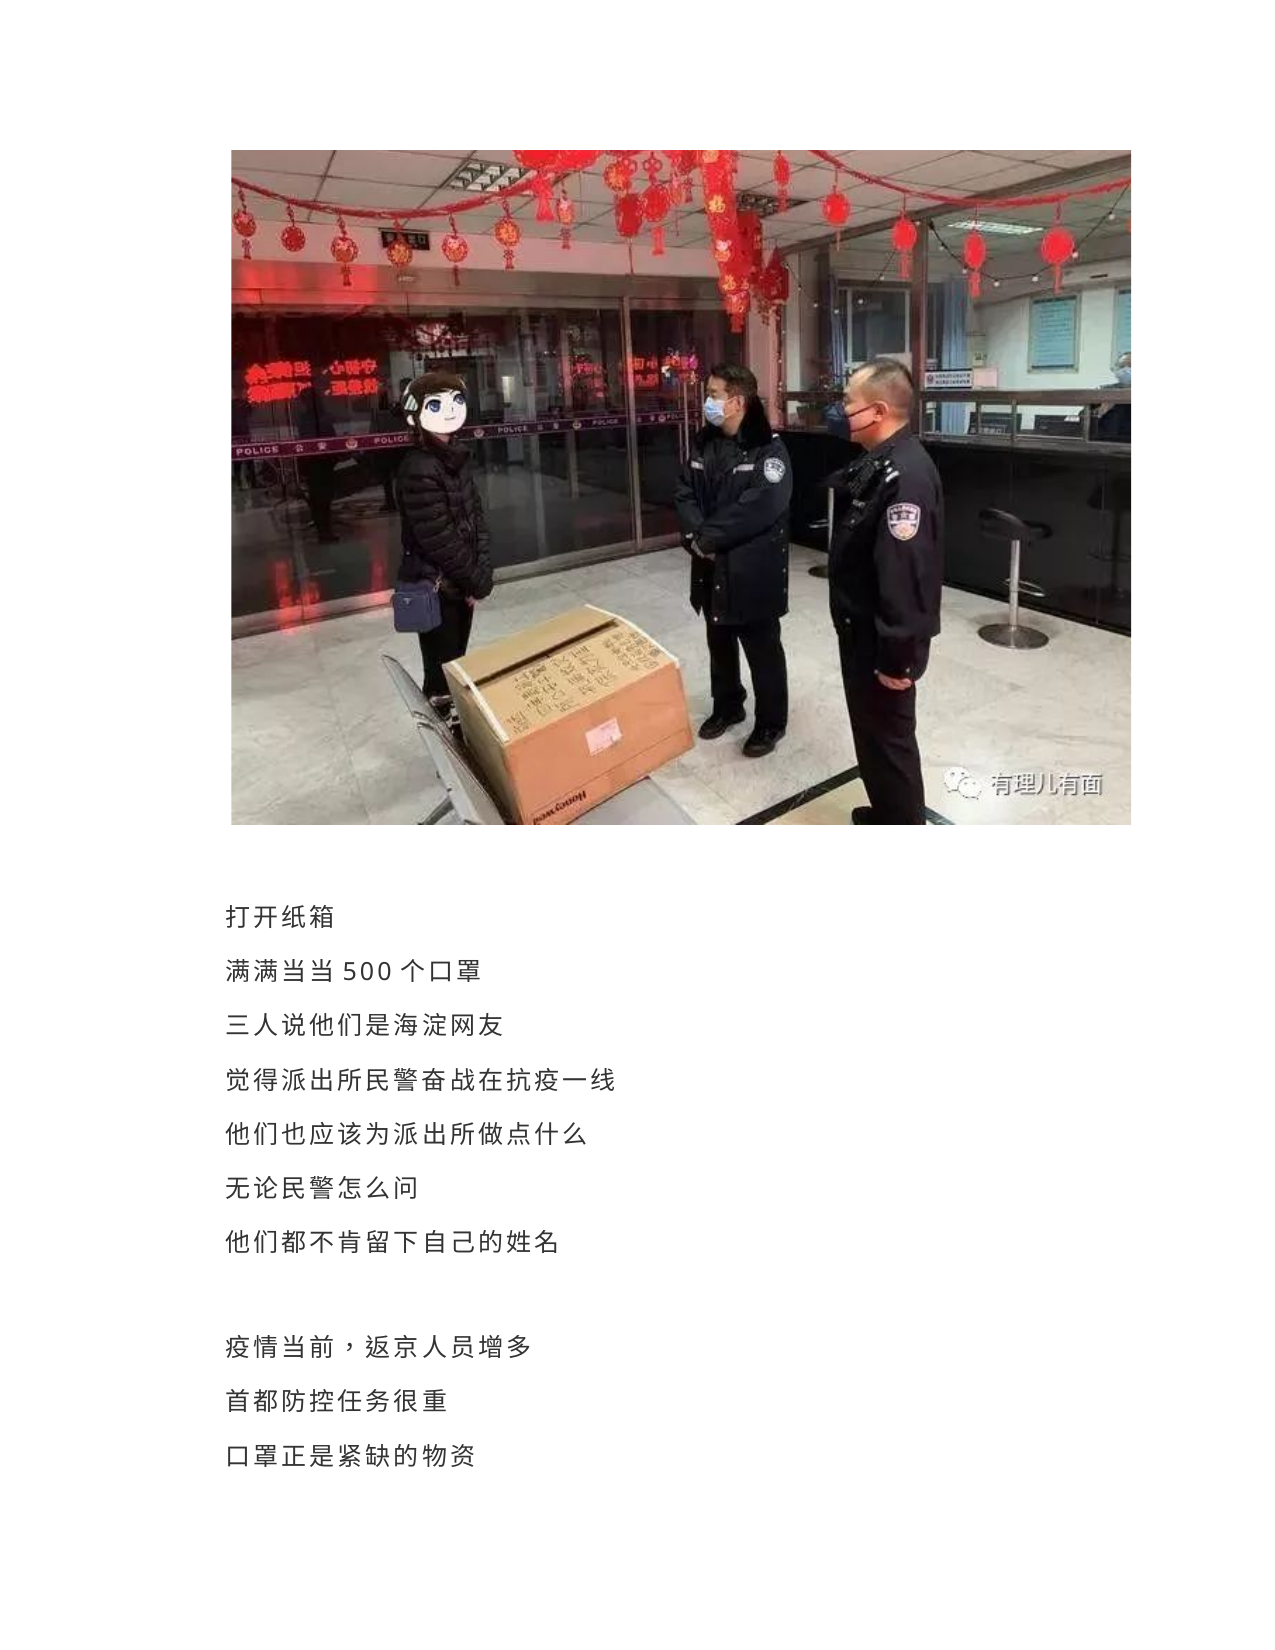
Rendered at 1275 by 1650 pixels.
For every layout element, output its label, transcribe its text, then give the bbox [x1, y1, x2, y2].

text 他们都不肯留下自己的姓名 [225, 1213, 1050, 1259]
picture [231, 150, 1132, 825]
text 疫情当前，返京人员增多 [225, 1317, 1050, 1364]
text 首都防控任务很重 [225, 1372, 1050, 1418]
text 口罩正是紧缺的物资 [225, 1426, 1050, 1472]
text 他们也应该为派出所做点什么 [225, 1104, 1050, 1151]
text 满满当当500个口罩 [225, 941, 1050, 988]
text 觉得派出所民警奋战在抗疫一线 [225, 1050, 1050, 1096]
text 无论民警怎么问 [225, 1158, 1050, 1205]
text 打开纸箱 [225, 887, 1050, 933]
text 三人说他们是海淀网友 [225, 996, 1050, 1042]
